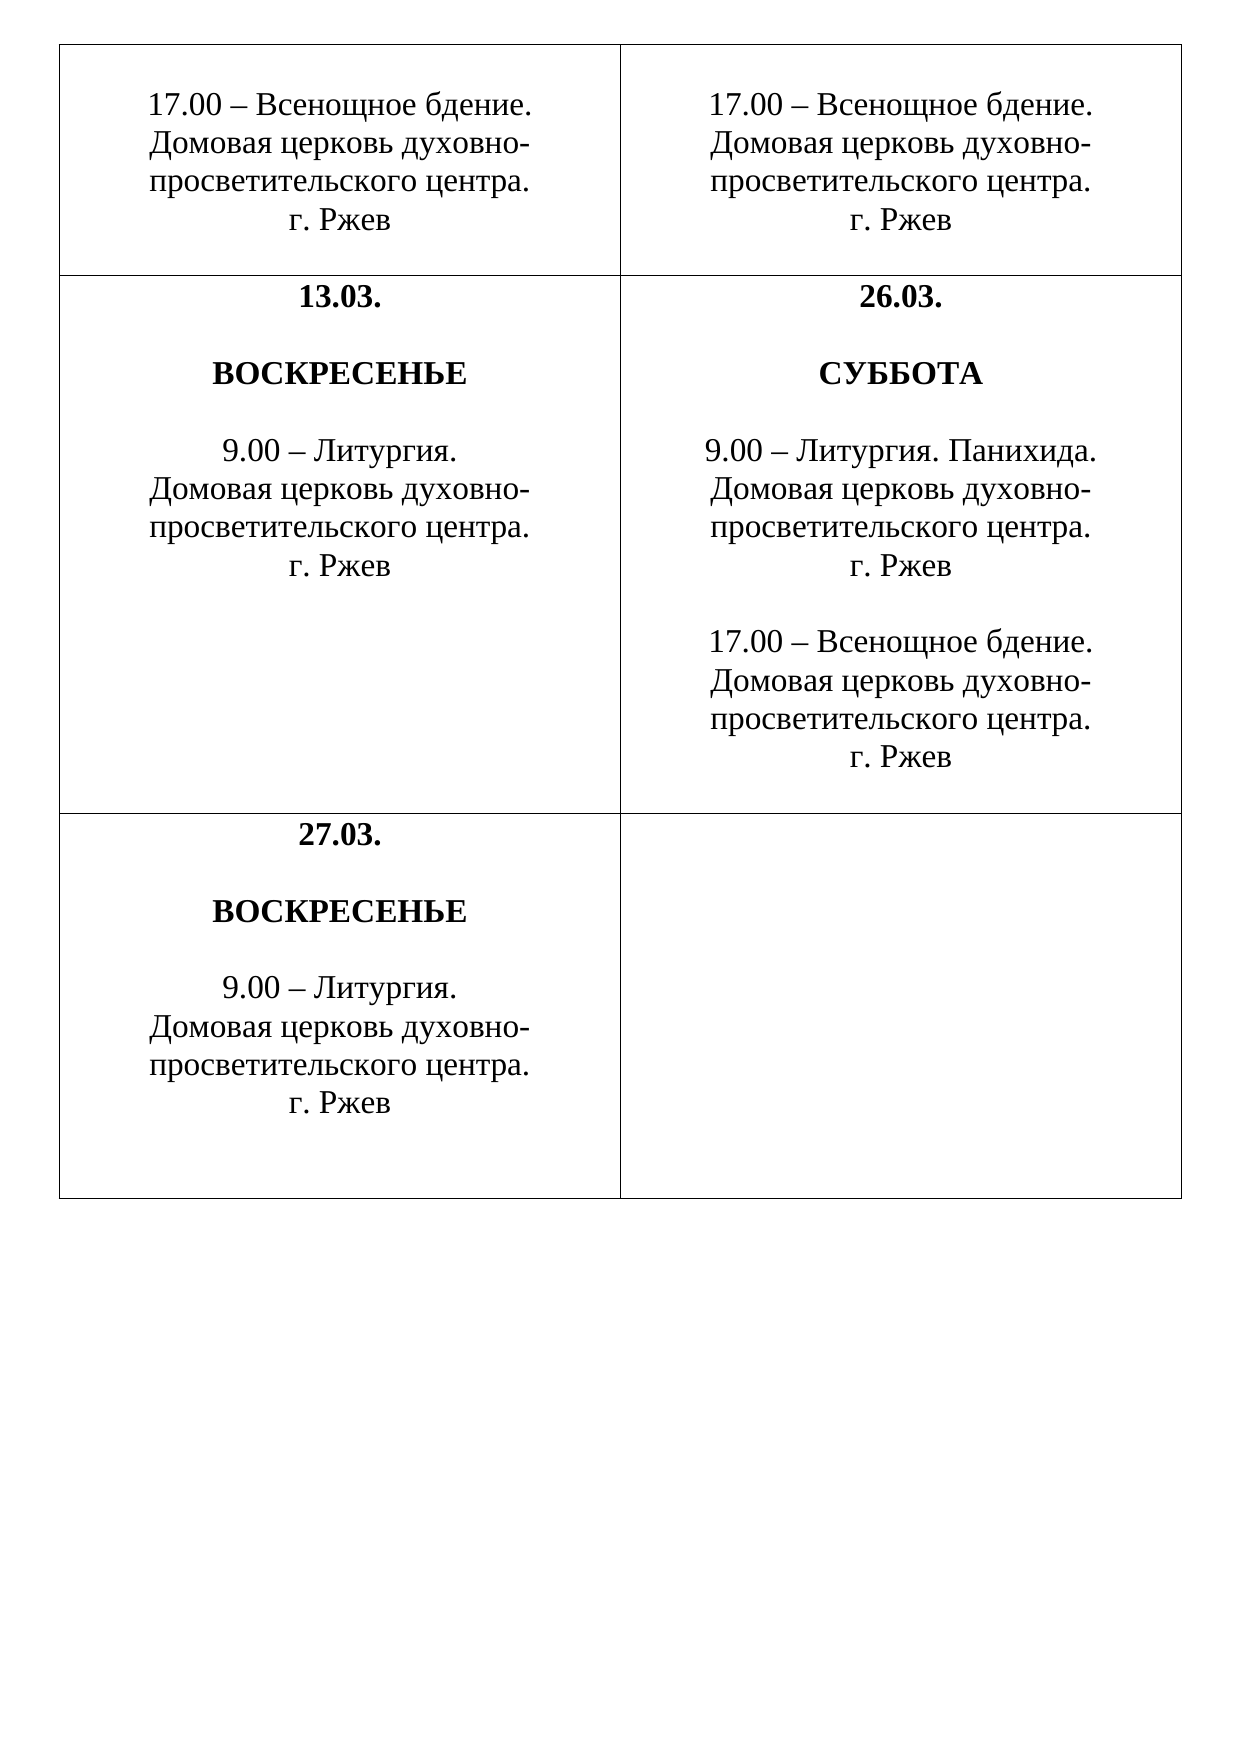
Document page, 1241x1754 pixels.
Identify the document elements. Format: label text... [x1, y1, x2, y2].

table_cell [621, 814, 1181, 1197]
table_cell 13.03. ВОСКРЕСЕНЬЕ 9.00 – Литургия. Домовая церковь духовно-просветительского центра. г. Ржев [60, 276, 620, 813]
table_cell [621, 45, 1181, 275]
table_cell 26.03. СУББОТА 9.00 – Литургия. Панихида. Домовая церковь духовно-просветительского центра. г. Ржев 17.00 – Всенощное бдение. Домовая церковь духовно-просветительского центра. г. Ржев [621, 276, 1181, 813]
table_cell 27.03. ВОСКРЕСЕНЬЕ 9.00 – Литургия. Домовая церковь духовно-просветительского центра. г. Ржев [60, 814, 620, 1197]
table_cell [60, 45, 620, 275]
